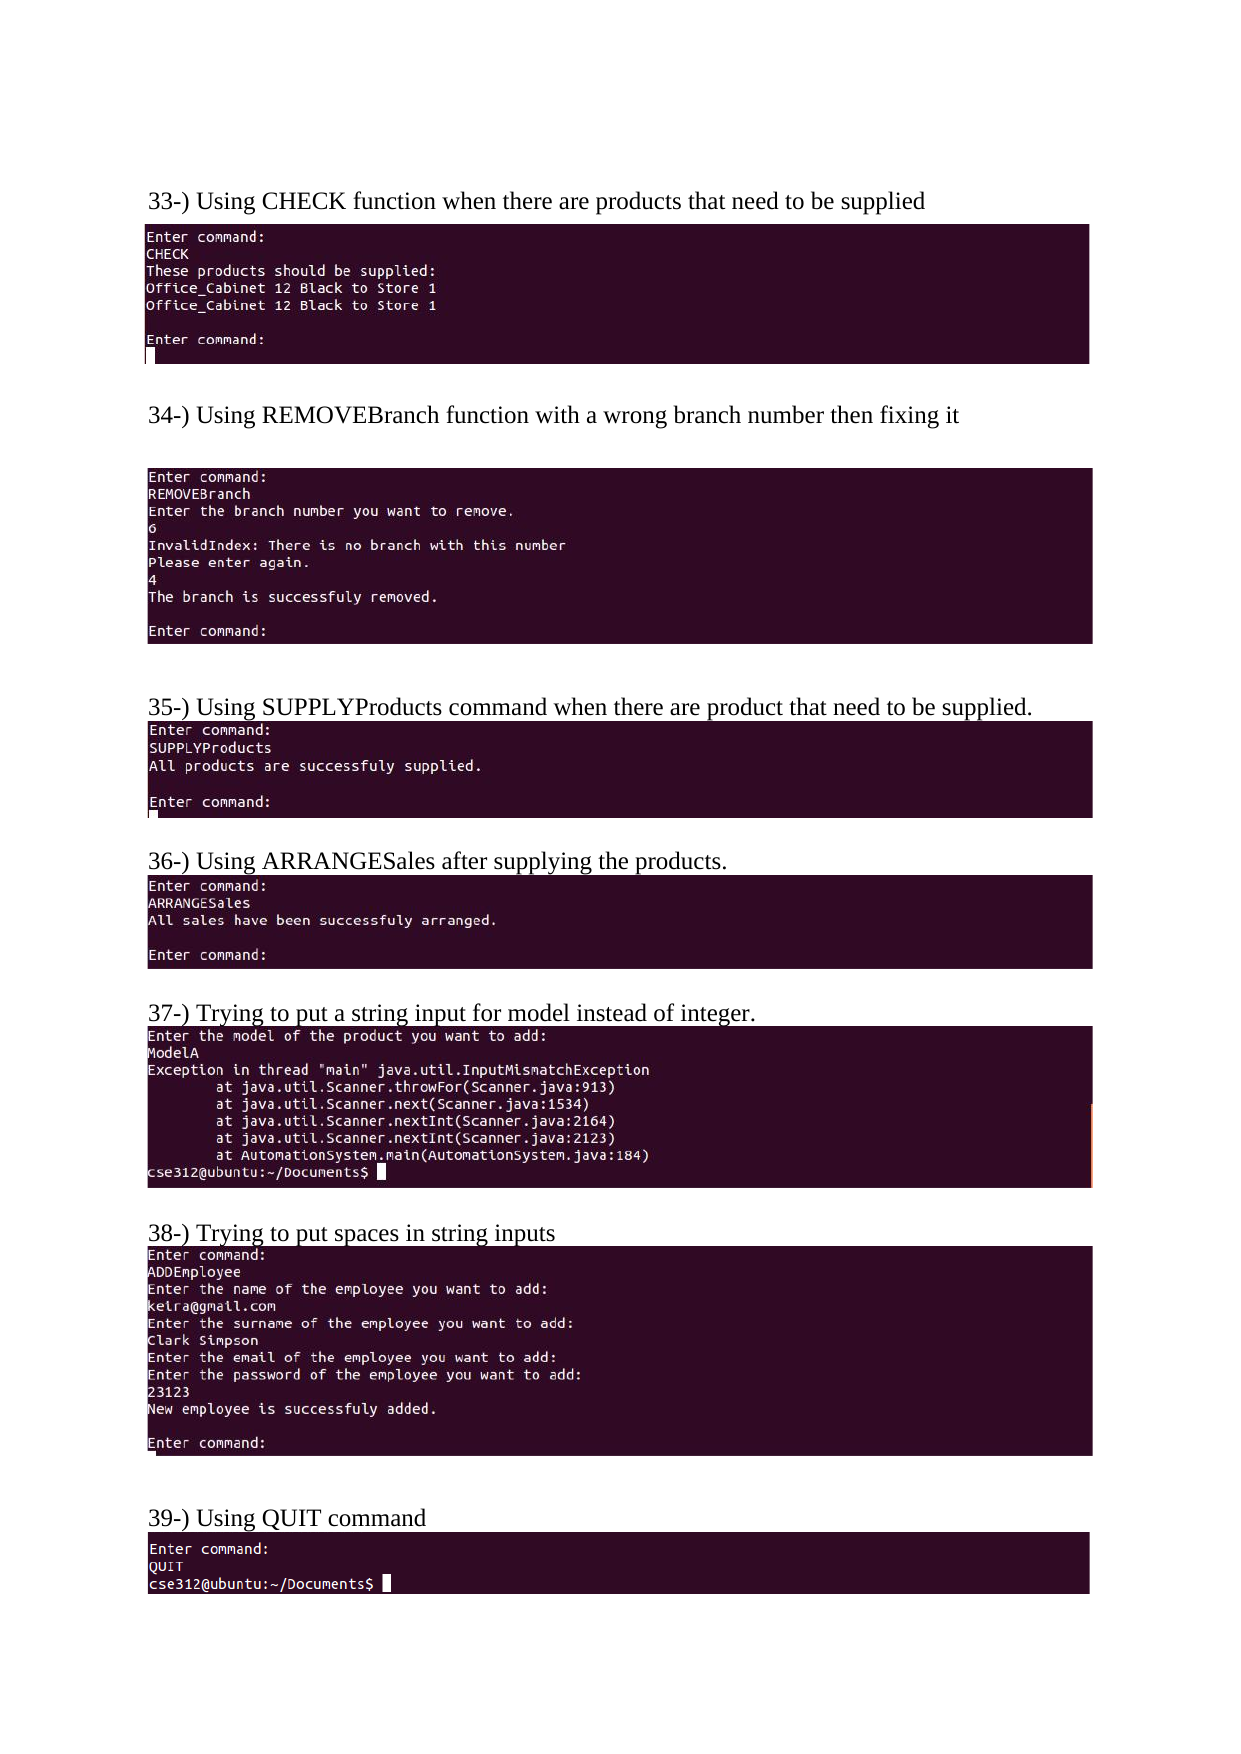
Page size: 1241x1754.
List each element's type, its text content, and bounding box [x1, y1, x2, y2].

text 34-) Using REMOVEBranch function with a wrong branch number then fixing it [148, 400, 1090, 428]
text 39-) Using QUIT command [148, 1503, 1090, 1532]
picture [147, 1532, 1090, 1594]
text 36-) Using ARRANGESales after supplying the products. [148, 846, 1090, 875]
text 38-) Trying to put spaces in string inputs [148, 1218, 1090, 1246]
picture [147, 875, 1093, 969]
text 35-) Using SUPPLYProducts command when there are product that need to be supplied. [148, 692, 1090, 721]
text 37-) Trying to put a string input for model instead of integer. [148, 998, 1090, 1026]
picture [147, 1026, 1093, 1188]
picture [144, 224, 1090, 364]
text 33-) Using CHECK function when there are products that need to be supplied [148, 186, 1090, 215]
picture [147, 468, 1093, 644]
picture [147, 1246, 1093, 1456]
picture [147, 721, 1093, 818]
